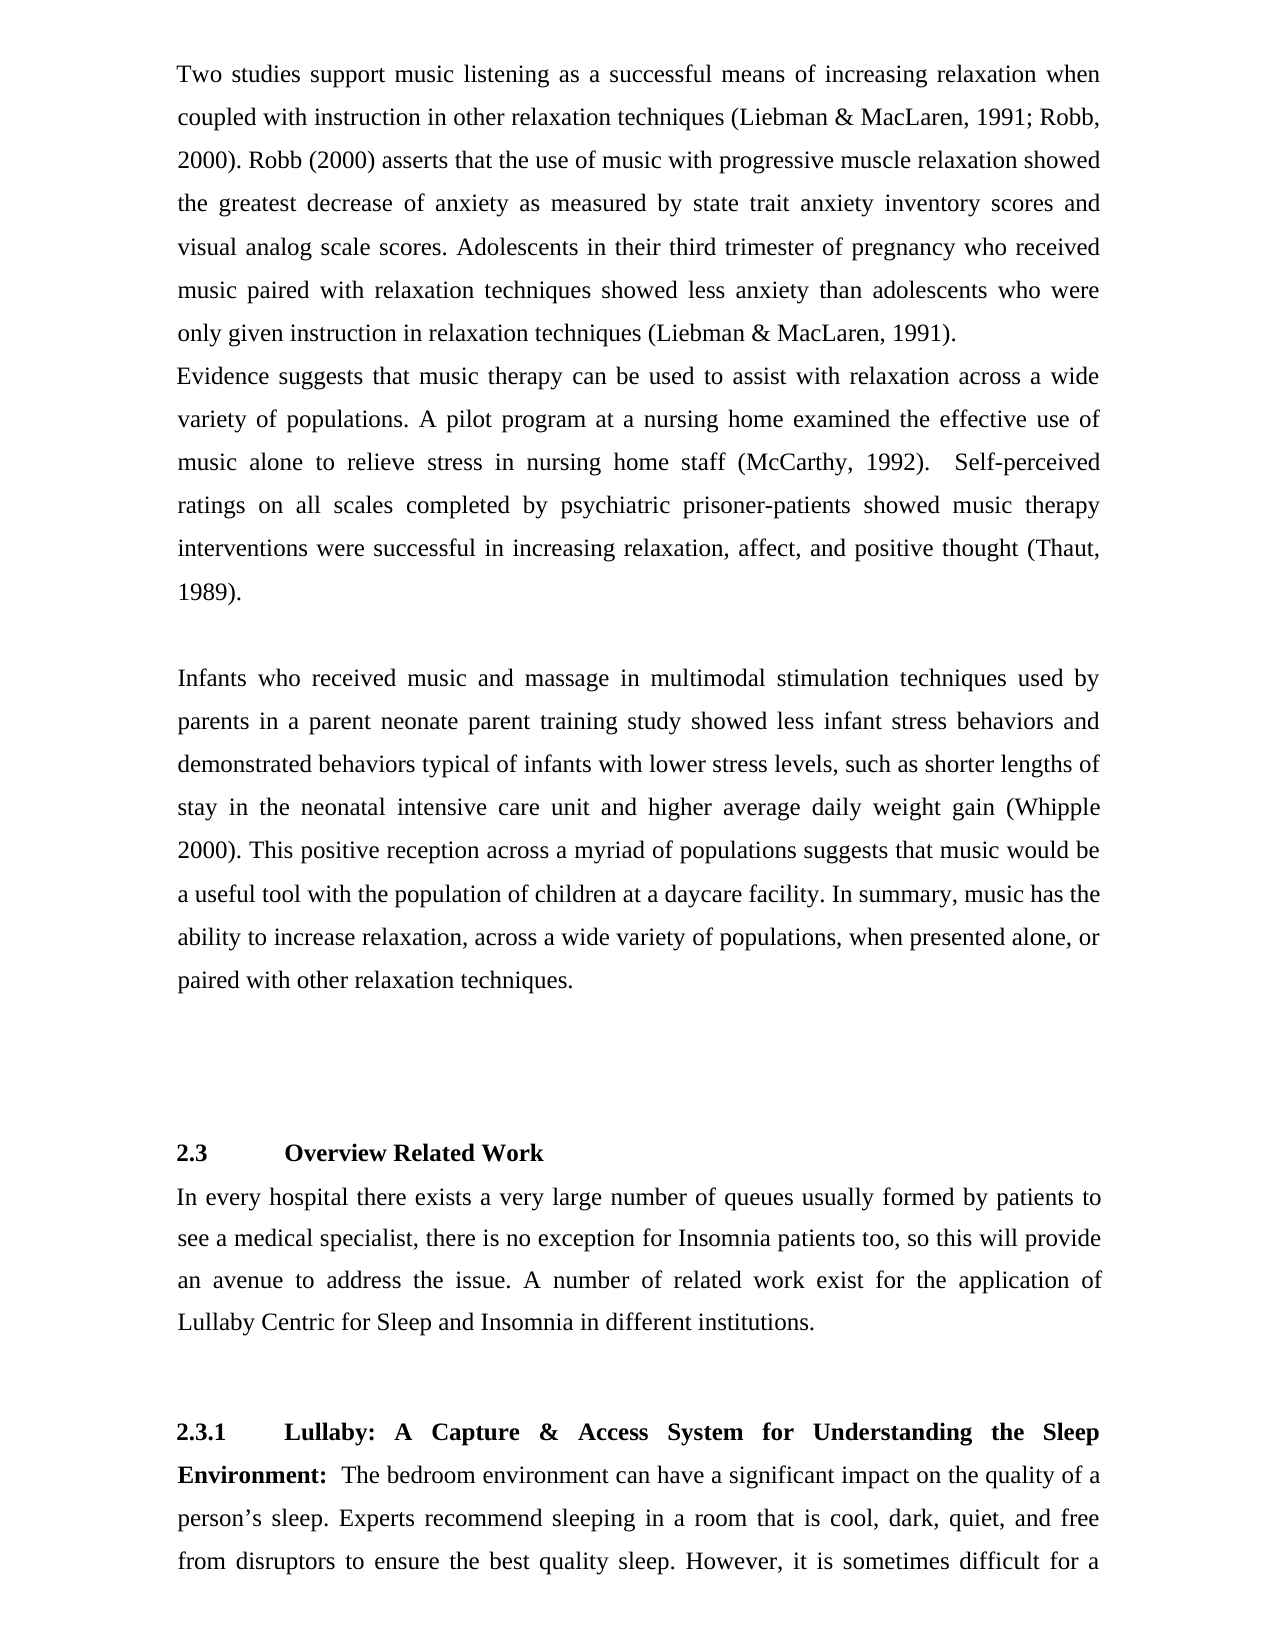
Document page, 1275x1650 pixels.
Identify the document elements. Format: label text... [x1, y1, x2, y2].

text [176, 1417, 1101, 1575]
text Two studies support music listening as a successful means of increasing relaxation when coupled with instruction in other relaxation techniques (Liebman & MacLaren, 1991; Robb, 2000). Robb (2000) asserts that the use of music with progressive muscle relaxation showed the greatest decrease of anxiety as measured by state trait anxiety inventory scores and visual analog scale scores. Adolescents in their third trimester of pregnancy who received music paired with relaxation techniques showed less anxiety than adolescents who were only given instruction in relaxation techniques (Liebman & MacLaren, 1991). [176, 59, 1101, 347]
text Infants who received music and massage in multimodal stimulation techniques used by parents in a parent neonate parent training study showed less infant stress behaviors and demonstrated behaviors typical of infants with lower stress levels, such as shorter lengths of stay in the neonatal intensive care unit and higher average daily weight gain (Whipple 2000). This positive reception across a myriad of populations suggests that music would be a useful tool with the population of children at a daycare facility. In summary, music has the ability to increase relaxation, across a wide variety of populations, when presented alone, or paired with other relaxation techniques. [177, 663, 1101, 994]
text Evidence suggests that music therapy can be used to assist with relaxation across a wide variety of populations. A pilot program at a nursing home examined the effective use of music alone to relieve stress in nursing home staff (McCarthy, 1992). Self-perceived ratings on all scales completed by psychiatric prisoner-patients showed music therapy interventions were successful in increasing relaxation, affect, and positive thought (Thaut, 1989). [176, 361, 1101, 605]
subtitle 2.3 Overview Related Work [176, 1138, 1188, 1167]
text In every hospital there exists a very large number of queues usually formed by patients to see a medical specialist, there is no exception for Insomnia patients too, so this will provide an avenue to address the issue. A number of related work exist for the application of Lullaby Centric for Sleep and Insomnia in different institutions. [176, 1182, 1103, 1336]
